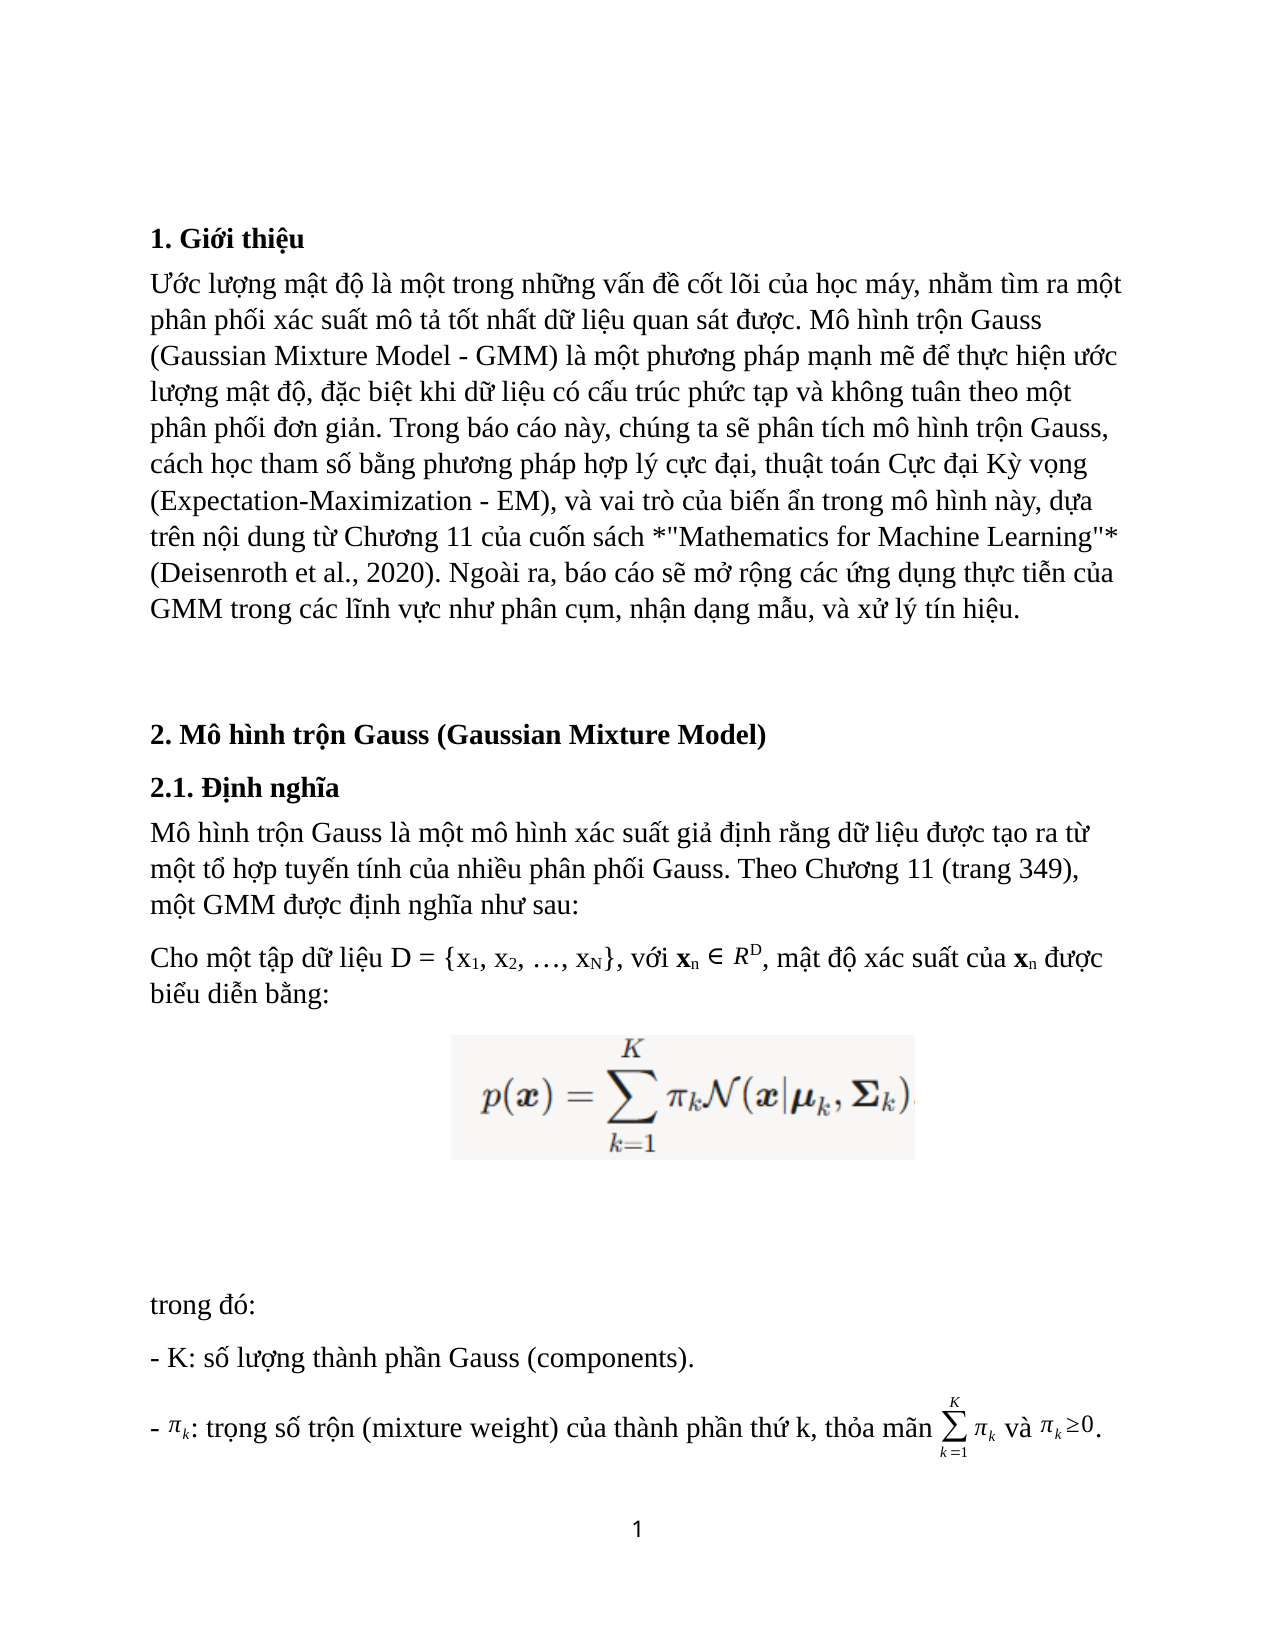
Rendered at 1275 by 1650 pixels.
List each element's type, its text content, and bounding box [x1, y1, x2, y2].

subtitle 2. Mô hình trộn Gauss (Gaussian Mixture Model) [150, 717, 1125, 751]
picture [451, 1035, 916, 1160]
text - : trọng số trộn (mixture weight) của thành phần thứ k, thỏa mãn và . [150, 1393, 1125, 1460]
subtitle 1. Giới thiệu [150, 221, 1125, 255]
text Mô hình trộn Gauss là một mô hình xác suất giả định rằng dữ liệu được tạo ra từ một tổ hợp tuyến tính của nhiều phân phối Gauss. Theo Chương 11 (trang 349), một GMM được định nghĩa như sau: [150, 815, 1125, 921]
text Cho một tập dữ liệu D = {x1, x2, …, xN}, với xn D, mật độ xác suất của xn được biểu diễn bằng: [150, 940, 1125, 1009]
text trong đó: [150, 1287, 1125, 1321]
subtitle 2.1. Định nghĩa [150, 770, 1125, 804]
text - K: số lượng thành phần Gauss (components). [150, 1340, 1125, 1374]
text Ước lượng mật độ là một trong những vấn đề cốt lõi của học máy, nhằm tìm ra một phân phối xác suất mô tả tốt nhất dữ liệu quan sát được. Mô hình trộn Gauss (Gaussian Mixture Model - GMM) là một phương pháp mạnh mẽ để thực hiện ước lượng mật độ, đặc biệt khi dữ liệu có cấu trúc phức tạp và không tuân theo một phân phối đơn giản. Trong báo cáo này, chúng ta sẽ phân tích mô hình trộn Gauss, cách học tham số bằng phương pháp hợp lý cực đại, thuật toán Cực đại Kỳ vọng (Expectation-Maximization - EM), và vai trò của biến ẩn trong mô hình này, dựa trên nội dung từ Chương 11 của cuốn sách *"Mathematics for Machine Learning"* (Deisenroth et al., 2020). Ngoài ra, báo cáo sẽ mở rộng các ứng dụng thực tiễn của GMM trong các lĩnh vực như phân cụm, nhận dạng mẫu, và xử lý tín hiệu. [150, 266, 1125, 624]
